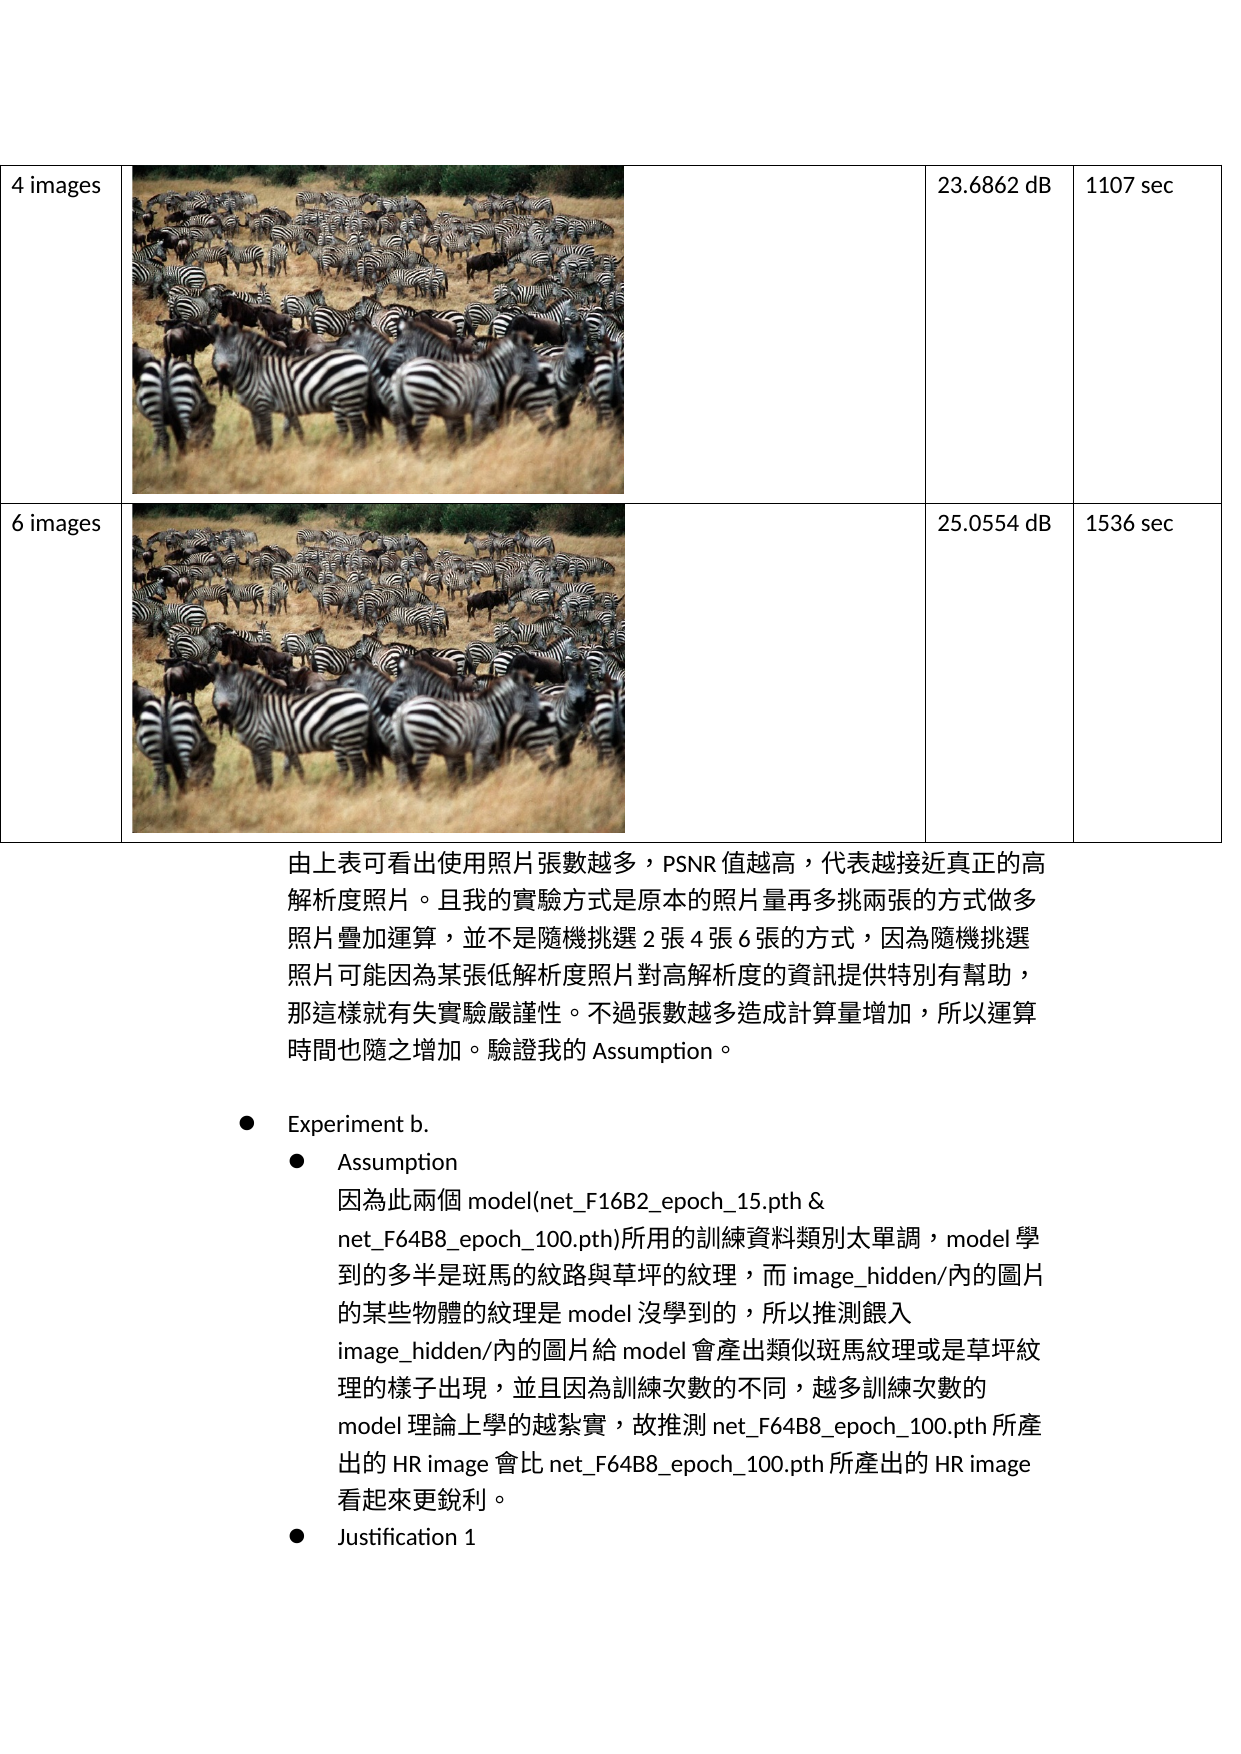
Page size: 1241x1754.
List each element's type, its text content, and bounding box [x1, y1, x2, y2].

table_cell 4 images [1, 166, 121, 503]
picture [132, 165, 624, 494]
list Justification 1 [287, 1518, 1053, 1555]
table_cell [122, 504, 925, 842]
table_cell 1107 sec [1074, 166, 1221, 503]
table_cell 23.6862 dB [926, 166, 1073, 503]
table_cell 1536 sec [1074, 504, 1221, 842]
table_cell 25.0554 dB [926, 504, 1073, 842]
list 因為此兩個model(net_F16B2_epoch_15.pth & net_F64B8_epoch_100.pth)所用的訓練資料類別太單調，model學到的多半是斑馬的紋路與草坪的紋理，而image_hidden/內的圖片的某些物體的紋理是model沒學到的，所以推測餵入image_hidden/內的圖片給model會產出類似斑馬紋理或是草坪紋理的樣子出現，並且因為訓練次數的不同，越多訓練次數的model理論上學的越紮實，故推測net_F64B8_epoch_100.pth所產出的HR image會比net_F64B8_epoch_100.pth所產出的HR image看起來更銳利。 [337, 1180, 1053, 1518]
table_cell [122, 166, 925, 503]
picture [132, 504, 625, 833]
list Assumption [287, 1143, 1053, 1180]
table_cell 6 images [1, 504, 121, 842]
list 由上表可看出使用照片張數越多，PSNR值越高，代表越接近真正的高解析度照片。且我的實驗方式是原本的照片量再多挑兩張的方式做多照片疊加運算，並不是隨機挑選2張4張6張的方式，因為隨機挑選照片可能因為某張低解析度照片對高解析度的資訊提供特別有幫助，那這樣就有失實驗嚴謹性。不過張數越多造成計算量增加，所以運算時間也隨之增加。驗證我的Assumption。 [287, 843, 1053, 1068]
list Experiment b. [237, 1105, 1053, 1143]
